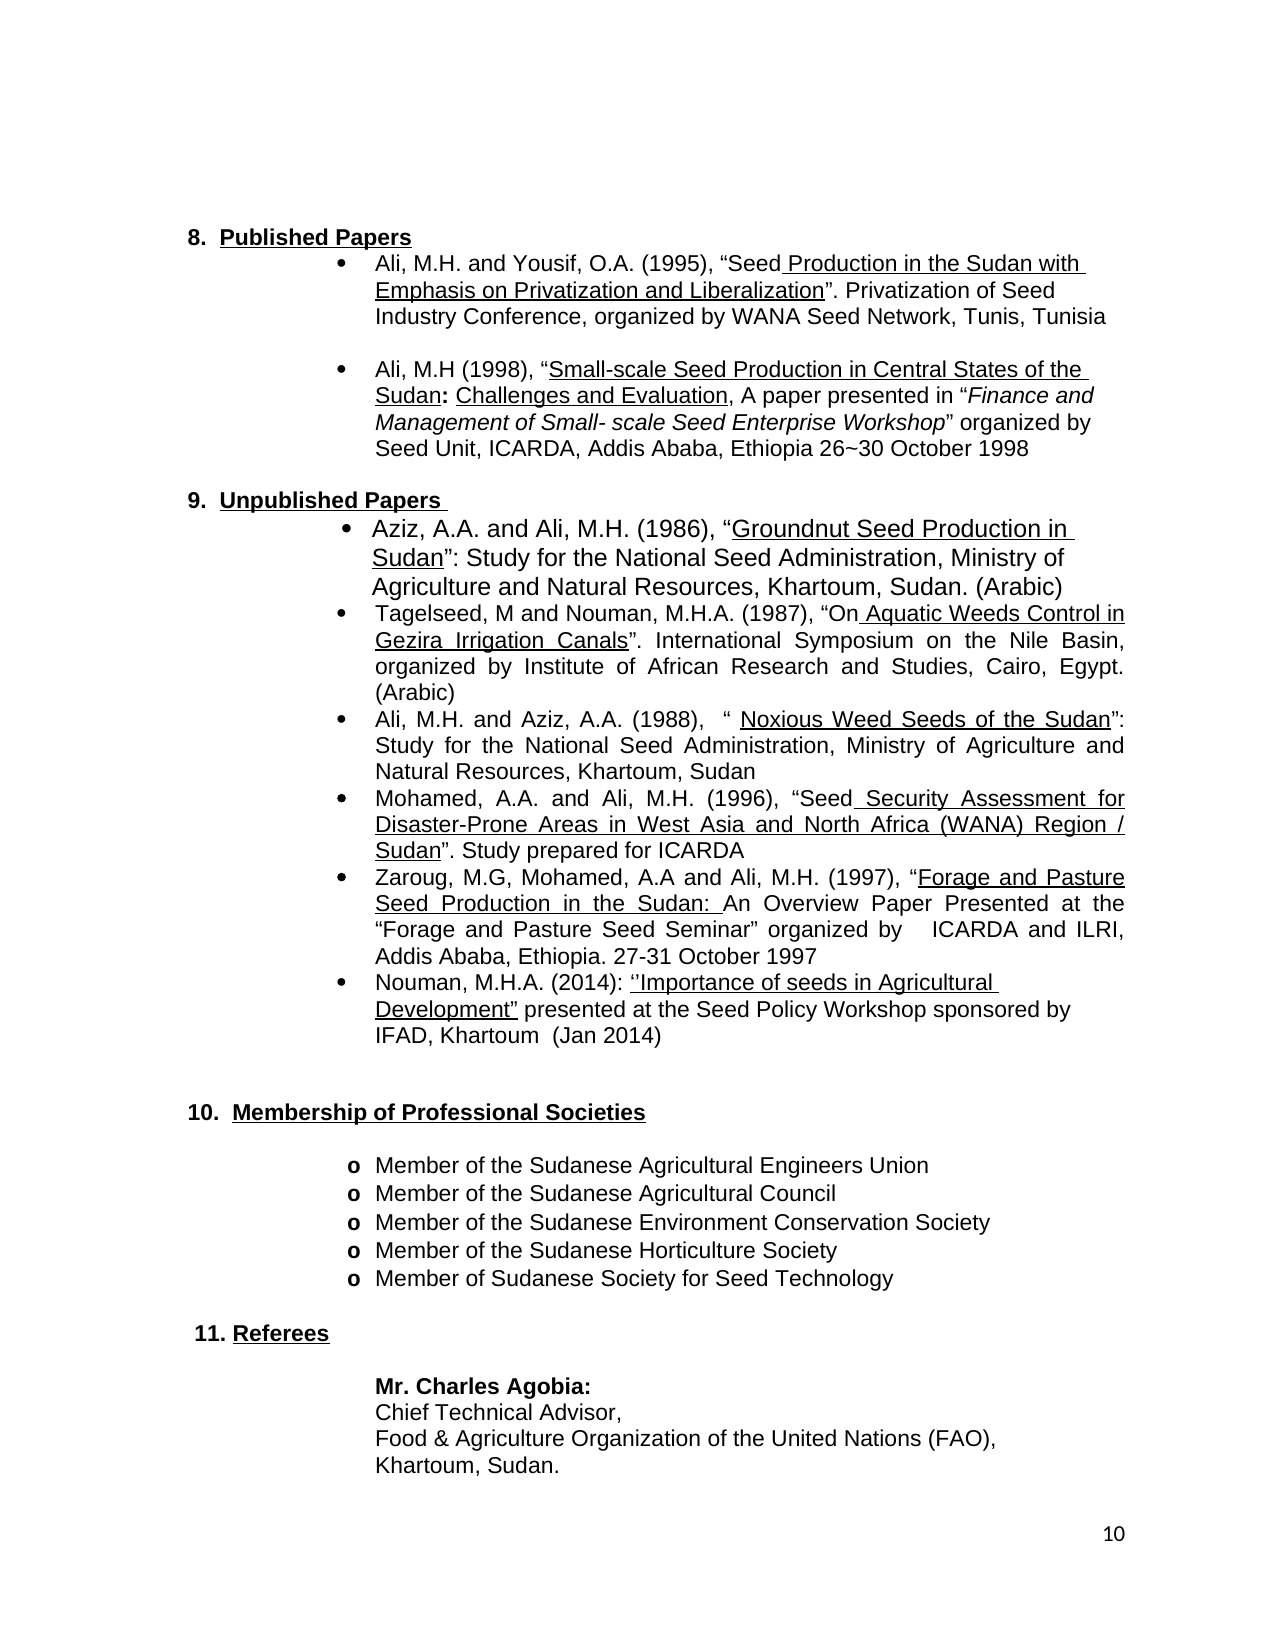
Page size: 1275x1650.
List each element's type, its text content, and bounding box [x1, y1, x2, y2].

list Aziz, A.A. and Ali, M.H. (1986), “Groundnut Seed Production in Sudan”: Study for the National Seed Administration, Ministry of Agriculture and Natural Resources, Khartoum, Sudan. (Arabic) [342, 514, 1125, 600]
text 9. Unpublished Papers [187, 487, 1125, 514]
list Mohamed, A.A. and Ali, M.H. (1996), “Seed Security Assessment for Disaster-Prone Areas in West Asia and North Africa (WANA) Region / Sudan”. Study prepared for ICARDA [337, 785, 1125, 864]
list Member of the Sudanese Horticulture Society [347, 1237, 1125, 1265]
text 11. Referees [150, 1320, 1125, 1346]
text Food & Agriculture Organization of the United Nations (FAO), [375, 1425, 1125, 1452]
list Ali, M.H. and Aziz, A.A. (1988), “ Noxious Weed Seeds of the Sudan”: Study for the National Seed Administration, Ministry of Agriculture and Natural Resources, Khartoum, Sudan [337, 706, 1125, 785]
list Zaroug, M.G, Mohamed, A.A and Ali, M.H. (1997), “Forage and Pasture Seed Production in the Sudan: An Overview Paper Presented at the “Forage and Pasture Seed Seminar” organized by ICARDA and ILRI, Addis Ababa, Ethiopia. 27-31 October 1997 [337, 864, 1125, 969]
list Ali, M.H (1998), “Small-scale Seed Production in Central States of the Sudan: Challenges and Evaluation, A paper presented in “Finance and Management of Small- scale Seed Enterprise Workshop” organized by Seed Unit, ICARDA, Addis Ababa, Ethiopia 26~30 October 1998 [337, 356, 1125, 461]
list Ali, M.H. and Yousif, O.A. (1995), “Seed Production in the Sudan with Emphasis on Privatization and Liberalization”. Privatization of Seed Industry Conference, organized by WANA Seed Network, Tunis, Tunisia [337, 250, 1125, 329]
list Tagelseed, M and Nouman, M.H.A. (1987), “On Aquatic Weeds Control in Gezira Irrigation Canals”. International Symposium on the Nile Basin, organized by Institute of African Research and Studies, Cairo, Egypt.(Arabic) [337, 600, 1125, 706]
list Nouman, M.H.A. (2014): ‘’Importance of seeds in Agricultural Development” presented at the Seed Policy Workshop sponsored by IFAD, Khartoum (Jan 2014) [337, 969, 1125, 1048]
list Member of the Sudanese Agricultural Council [347, 1180, 1125, 1209]
list Member of Sudanese Society for Seed Technology [347, 1265, 1125, 1294]
list Member of the Sudanese Environment Conservation Society [347, 1209, 1125, 1237]
list Member of the Sudanese Agricultural Engineers Union [347, 1152, 1125, 1180]
text Chief Technical Advisor, [375, 1399, 1125, 1425]
text Mr. Charles Agobia: [375, 1373, 1125, 1399]
text 8. Published Papers [187, 224, 1125, 250]
text 10. Membership of Professional Societies [187, 1099, 1125, 1126]
text Khartoum, Sudan. [375, 1452, 1125, 1478]
